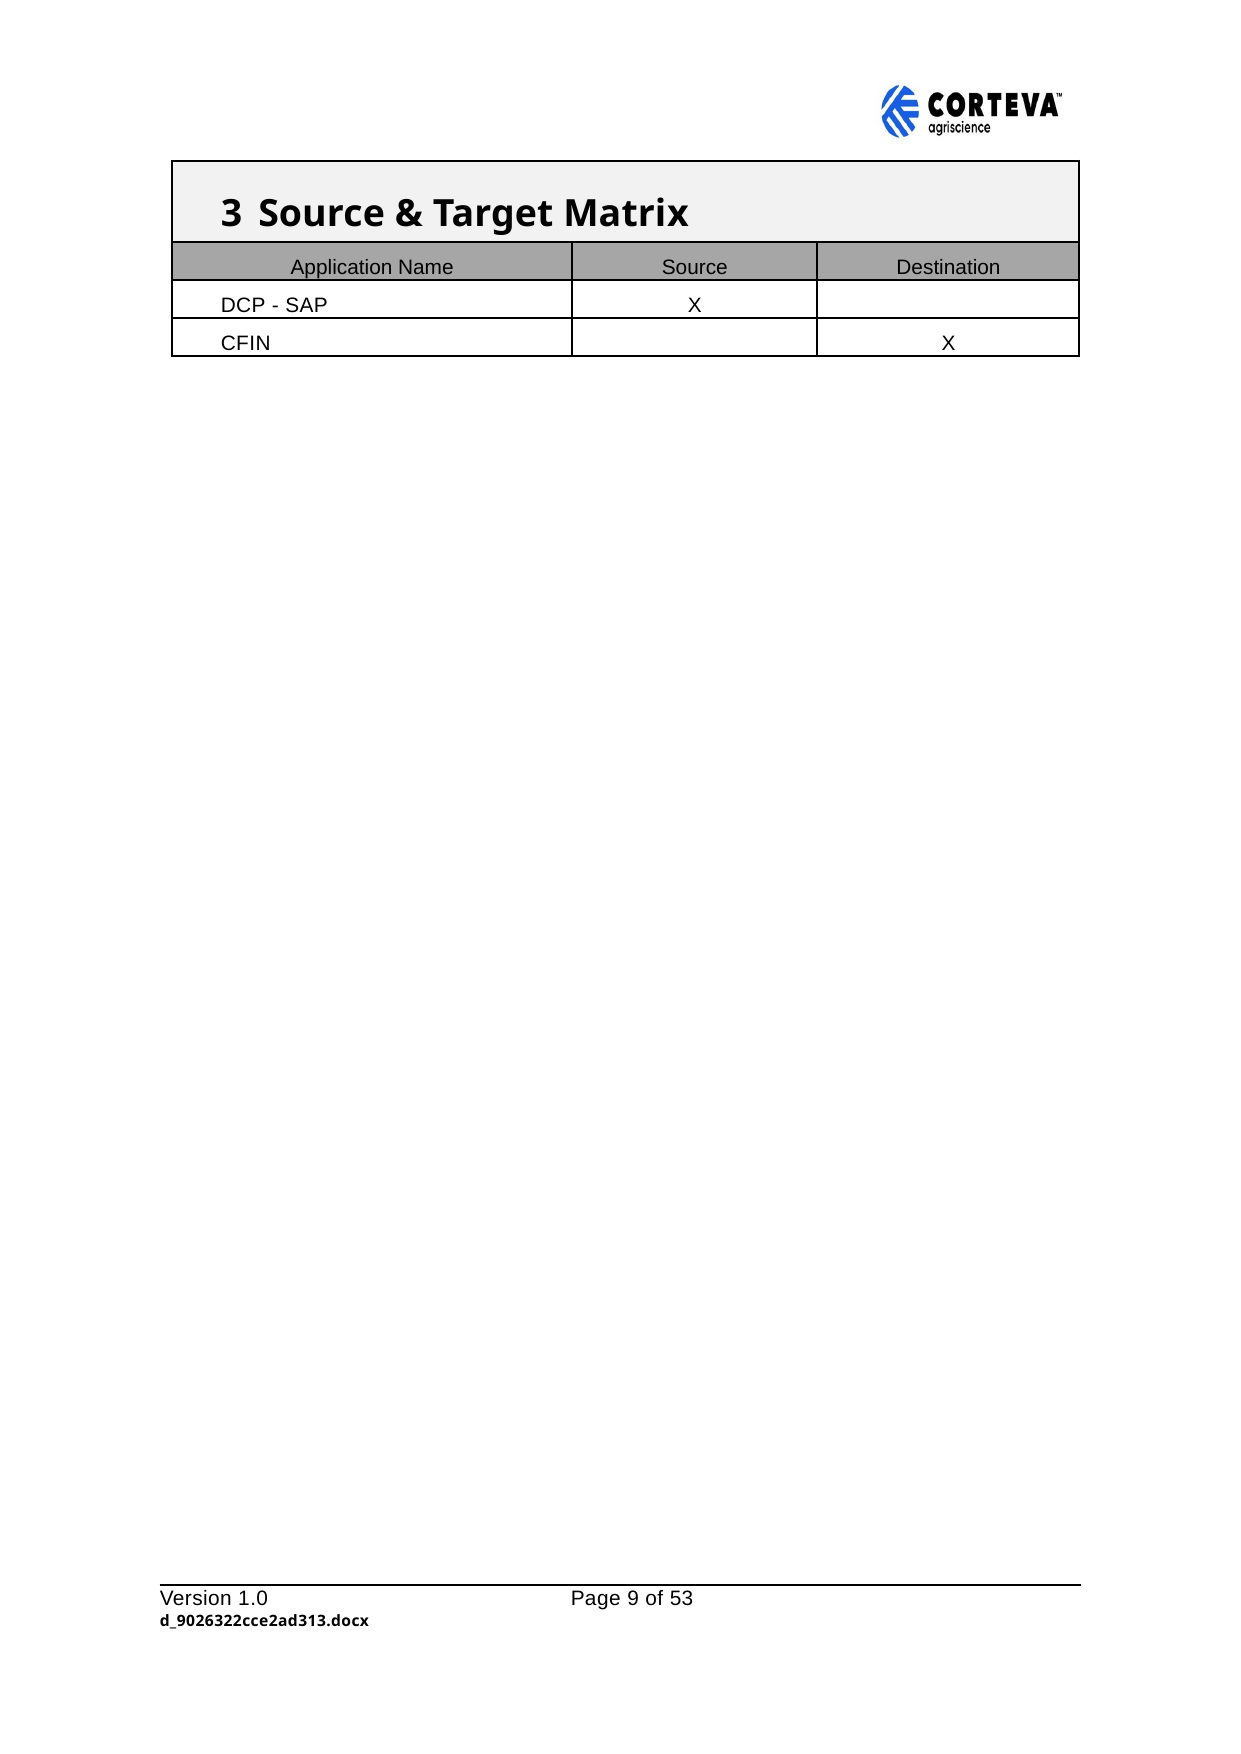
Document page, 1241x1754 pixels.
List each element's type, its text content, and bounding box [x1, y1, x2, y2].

picture [876, 75, 1081, 150]
table_cell X [573, 281, 816, 317]
table_cell [573, 319, 816, 355]
table_cell X [818, 319, 1078, 355]
table_cell [818, 281, 1078, 317]
table_cell Source [573, 243, 816, 279]
table_header Source & Target Matrix [173, 162, 1078, 241]
table_cell CFIN [173, 319, 571, 355]
table_cell Destination [818, 243, 1078, 279]
table_cell Application Name [173, 243, 571, 279]
table_cell DCP - SAP [173, 281, 571, 317]
